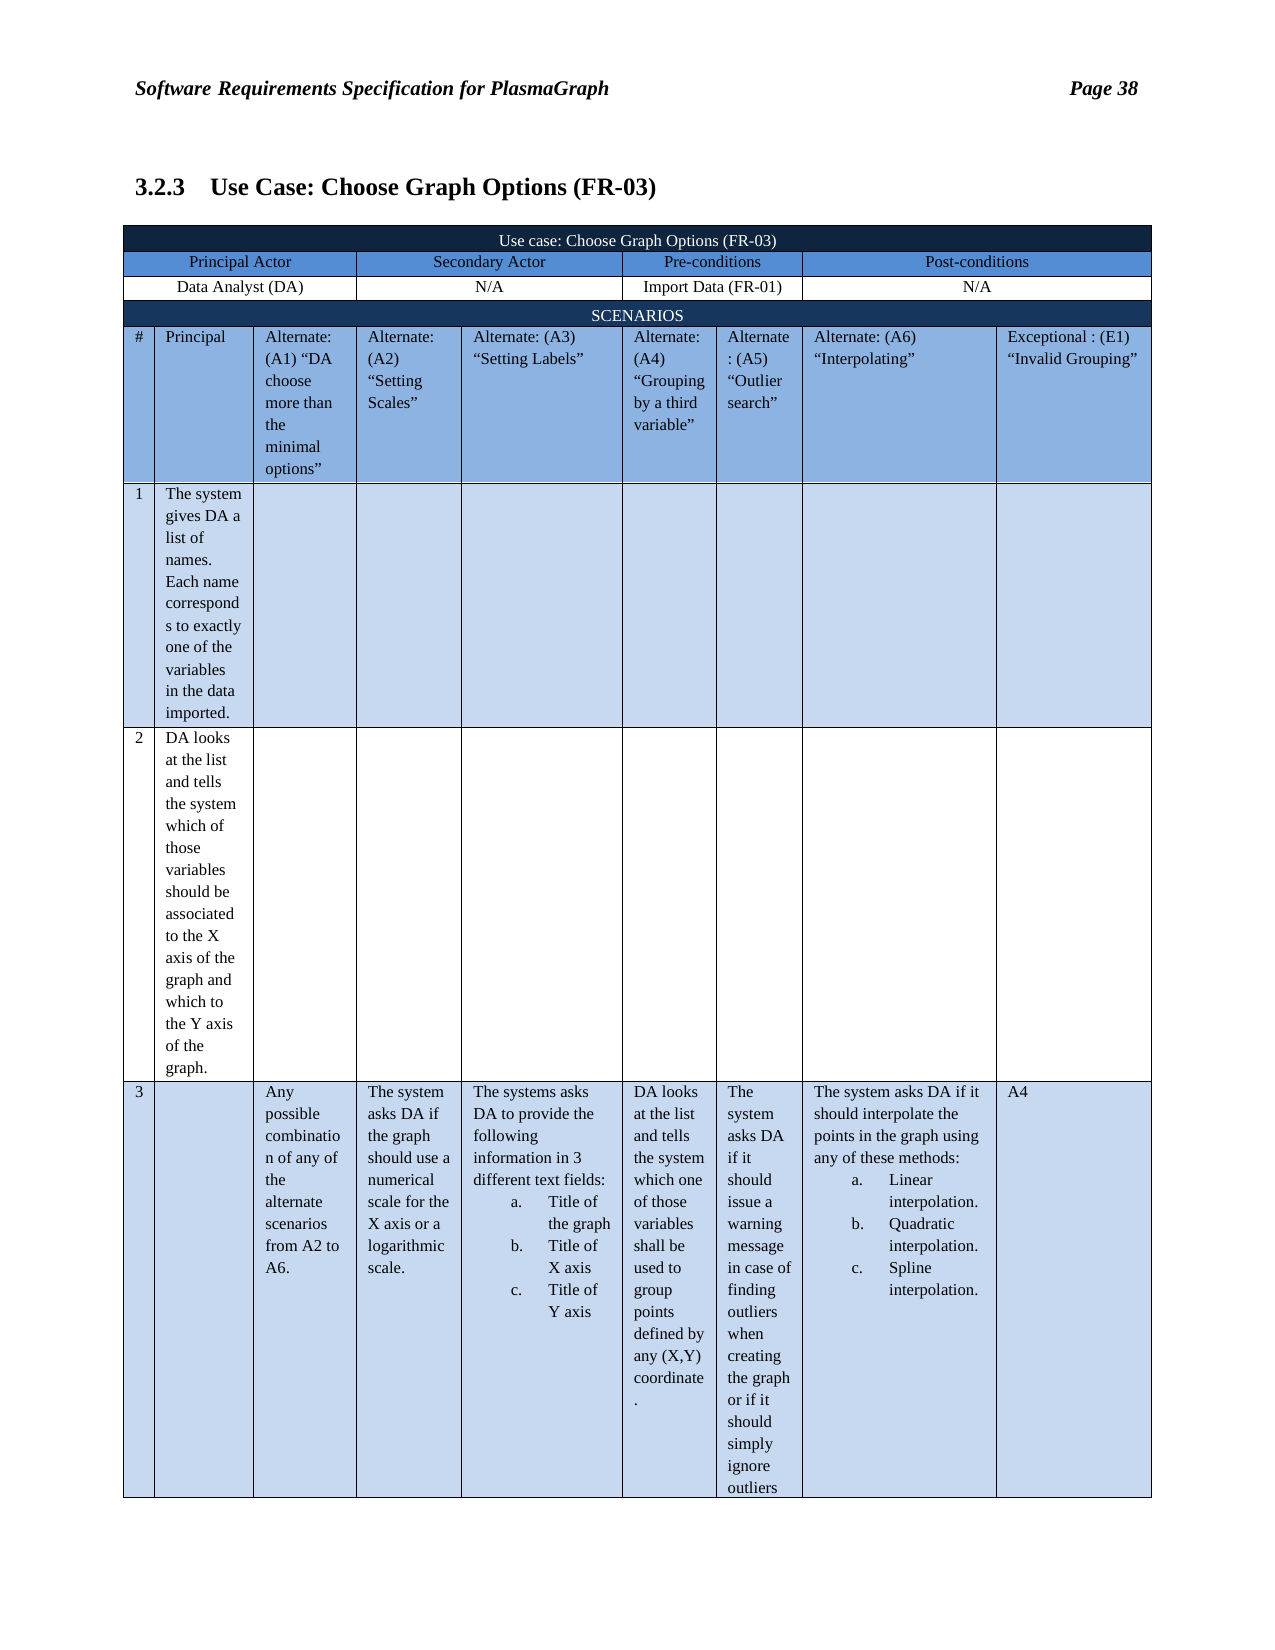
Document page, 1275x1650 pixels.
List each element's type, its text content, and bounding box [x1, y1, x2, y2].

table_cell Any possible combination of any of the alternate scenarios from A2 to A6. [254, 1082, 356, 1497]
table_cell [623, 484, 716, 727]
table_cell Secondary Actor [357, 252, 622, 276]
subtitle Use Case: Choose Graph Options (FR-03) [135, 175, 1140, 200]
table_cell Exceptional : (E1) “Invalid Grouping” [997, 327, 1151, 482]
table_cell Alternate: (A1) “DA choose more than the minimal options” [254, 327, 356, 482]
table_cell [717, 728, 802, 1081]
table_cell DA looks at the list and tells the system which one of those variables shall be used to group points defined by any (X,Y) coordinate. [623, 1082, 716, 1497]
table_header Use case: Choose Graph Options (FR-03) [124, 226, 1151, 251]
table_cell Principal [155, 327, 253, 482]
table_cell [997, 484, 1151, 727]
table_cell [254, 728, 356, 1081]
table_cell [462, 484, 622, 727]
table_cell N/A [357, 277, 622, 300]
table_cell [462, 728, 622, 1081]
table_cell DA looks at the list and tells the system which of those variables should be associated to the X axis of the graph and which to the Y axis of the graph. [155, 728, 253, 1081]
table_cell The system gives DA a list of names. Each name corresponds to exactly one of the variables in the data imported. [155, 484, 253, 727]
table_cell [717, 484, 802, 727]
table_cell 1 [124, 484, 154, 727]
table_cell 3 [124, 1082, 154, 1497]
table_cell The systems asks DA to provide the following information in 3 different text fields: Title of the graph Title of X axis Title of Y axis [462, 1082, 622, 1497]
table_cell A4 [997, 1082, 1151, 1497]
table_cell SCENARIOS [124, 301, 1151, 326]
table_cell [254, 484, 356, 727]
table_cell Alternate: (A6) “Interpolating” [803, 327, 996, 482]
table_cell Pre-conditions [623, 252, 802, 276]
table_cell Principal Actor [124, 252, 356, 276]
table_cell # [124, 327, 154, 482]
table_cell Alternate: (A3) “Setting Labels” [462, 327, 622, 482]
table_cell [357, 728, 461, 1081]
table_cell 2 [124, 728, 154, 1081]
table_cell [803, 728, 996, 1081]
table_cell The system asks DA if the graph should use a numerical scale for the X axis or a logarithmic scale. [357, 1082, 461, 1497]
table_cell [155, 1082, 253, 1497]
table_cell N/A [803, 277, 1151, 300]
table_cell [357, 484, 461, 727]
table_cell [997, 728, 1151, 1081]
table_cell Alternate: (A2) “Setting Scales” [357, 327, 461, 482]
table_cell Post-conditions [803, 252, 1151, 276]
table_cell Import Data (FR-01) [623, 277, 802, 300]
table_cell Alternate: (A5) “Outlier search” [717, 327, 802, 482]
table_cell Data Analyst (DA) [124, 277, 356, 300]
table_cell [623, 728, 716, 1081]
table_cell [803, 484, 996, 727]
table_cell Alternate: (A4) “Grouping by a third variable” [623, 327, 716, 482]
